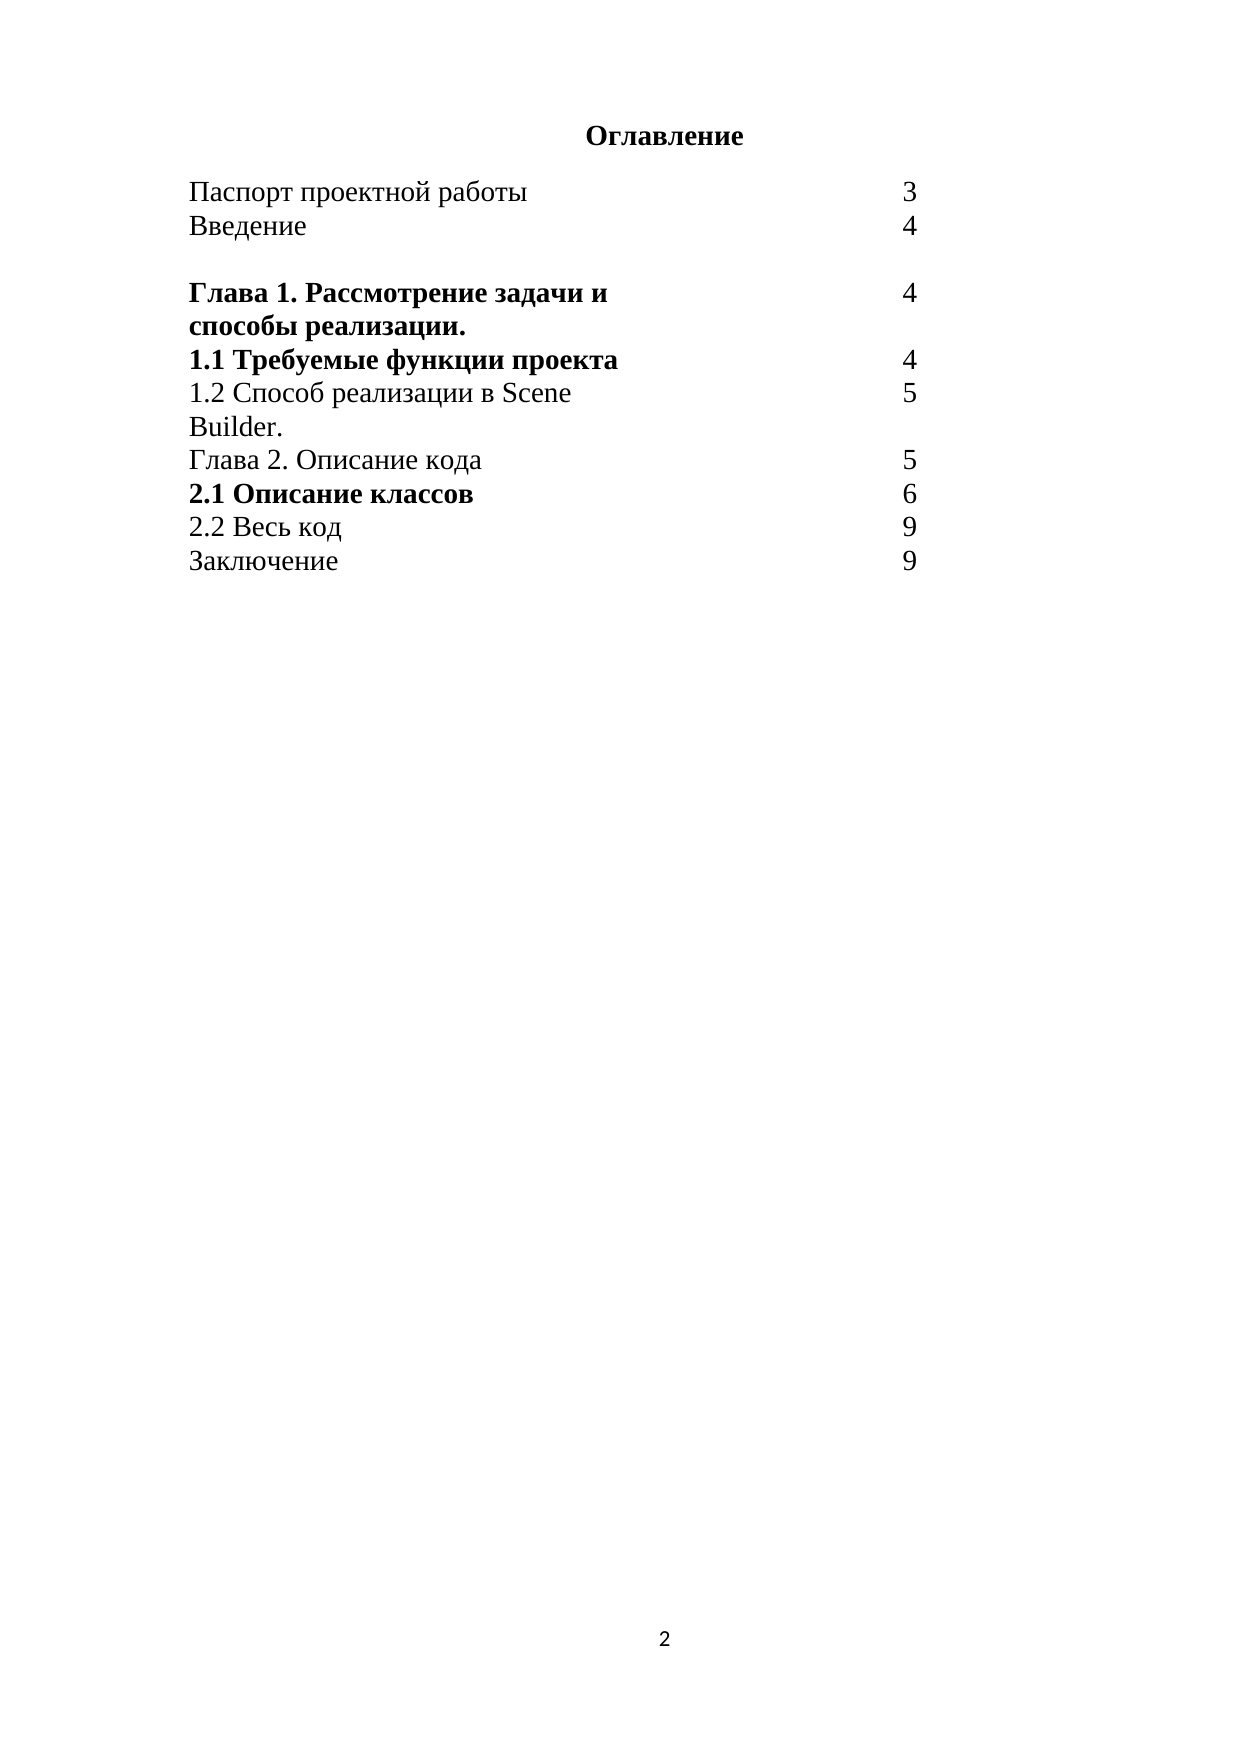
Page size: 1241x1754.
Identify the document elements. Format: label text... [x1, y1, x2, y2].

table_cell 3 [667, 171, 1152, 208]
table_cell Глава 2. Описание кода [177, 443, 667, 476]
table_cell Паспорт проектной работы [177, 171, 667, 208]
table_cell 4 [667, 208, 1152, 275]
table_cell 4 [667, 342, 1152, 375]
table_cell 5 [667, 443, 1152, 476]
table_cell 2.1 Описание классов 2.2 Весь код [177, 476, 667, 543]
table_cell 5 [667, 375, 1152, 442]
text Оглавление [177, 118, 1152, 152]
table_cell 1.1 Требуемые функции проекта [177, 342, 667, 375]
table_cell Введение [177, 208, 667, 275]
table_cell Глава 1. Рассмотрение задачи и способы реализации. [177, 275, 667, 342]
table_cell 4 [667, 275, 1152, 342]
table_cell 6 9 [667, 476, 1152, 543]
table_cell 9 [667, 543, 1152, 711]
table_cell 1.2 Способ реализации в Scene Builder. [177, 375, 667, 442]
table_cell Заключение [177, 543, 667, 711]
